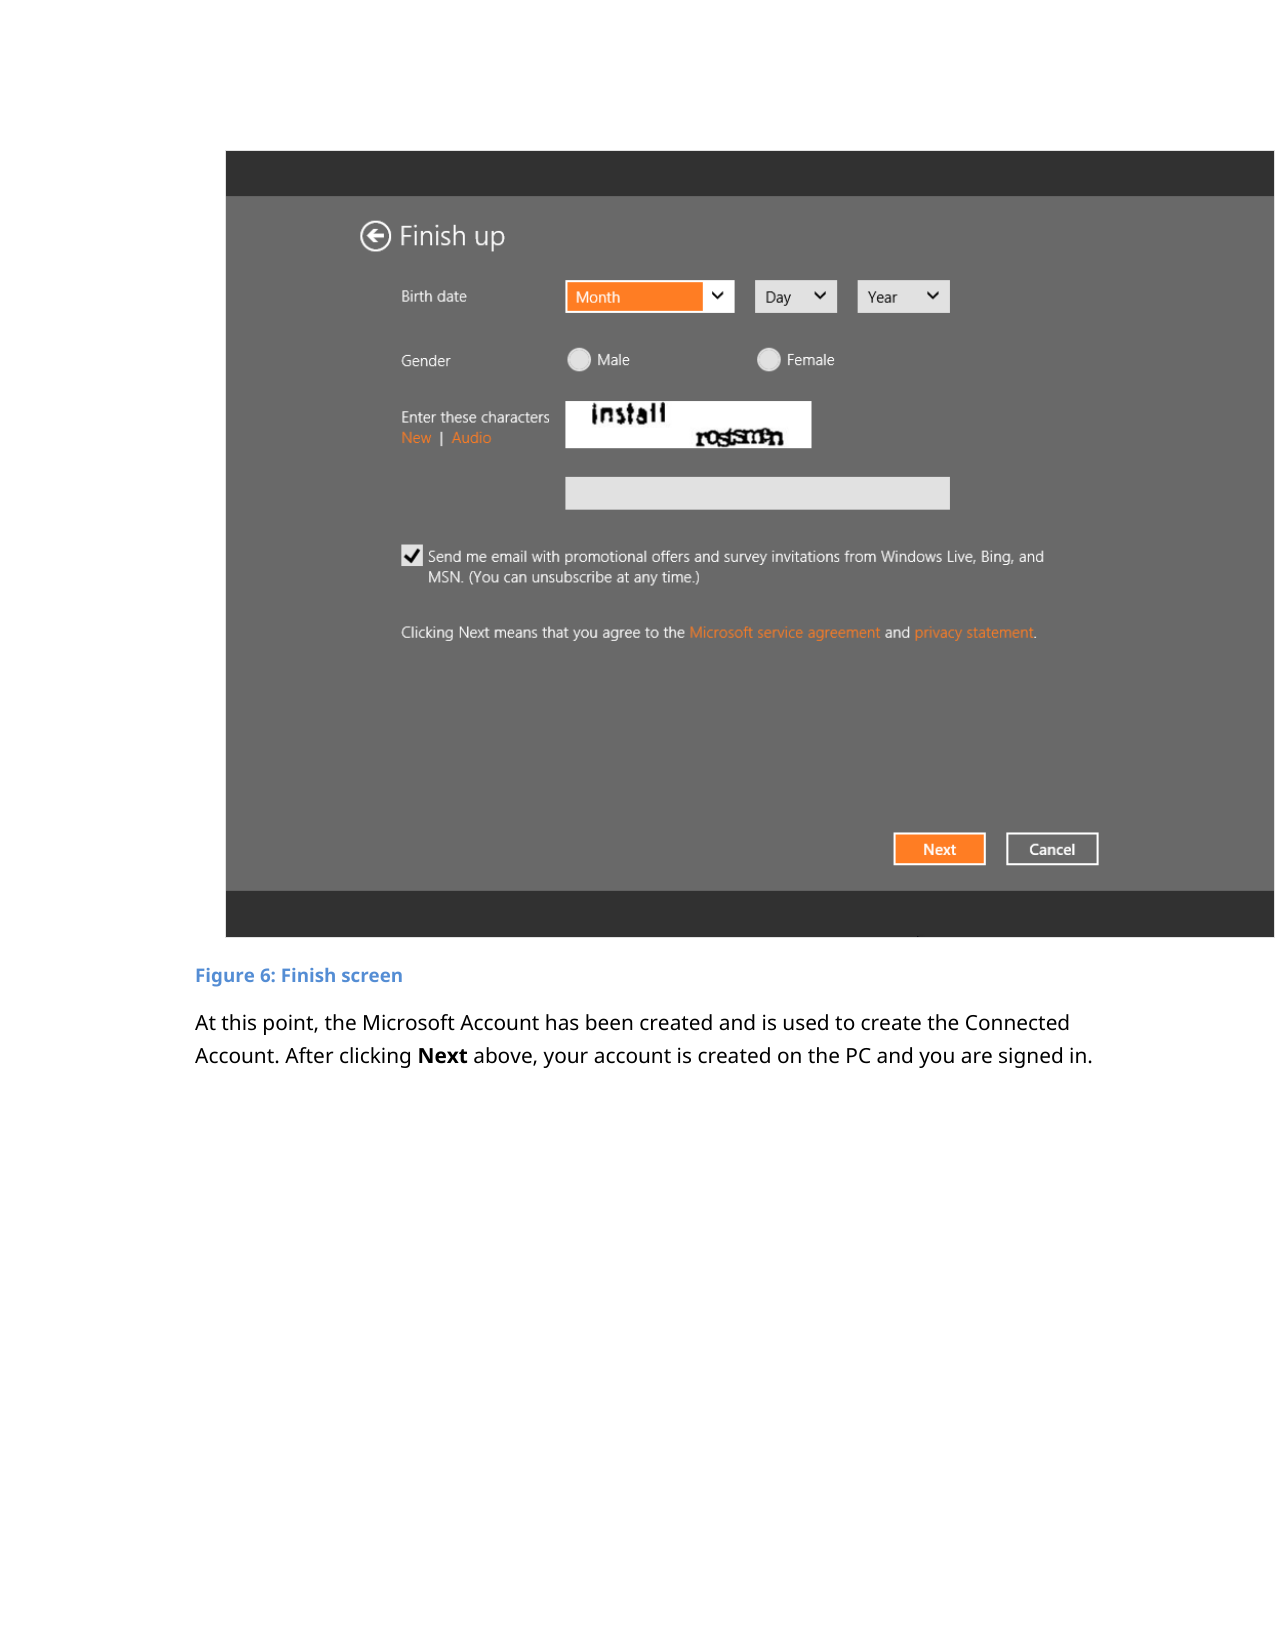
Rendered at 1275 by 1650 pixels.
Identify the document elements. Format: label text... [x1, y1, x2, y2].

text Figure 6: Finish screen [195, 962, 1125, 988]
text At this point, the Microsoft Account has been created and is used to create the Connected Account. After clicking Next above, your account is created on the PC and you are signed in. [195, 1008, 1110, 1069]
picture [226, 151, 1274, 937]
